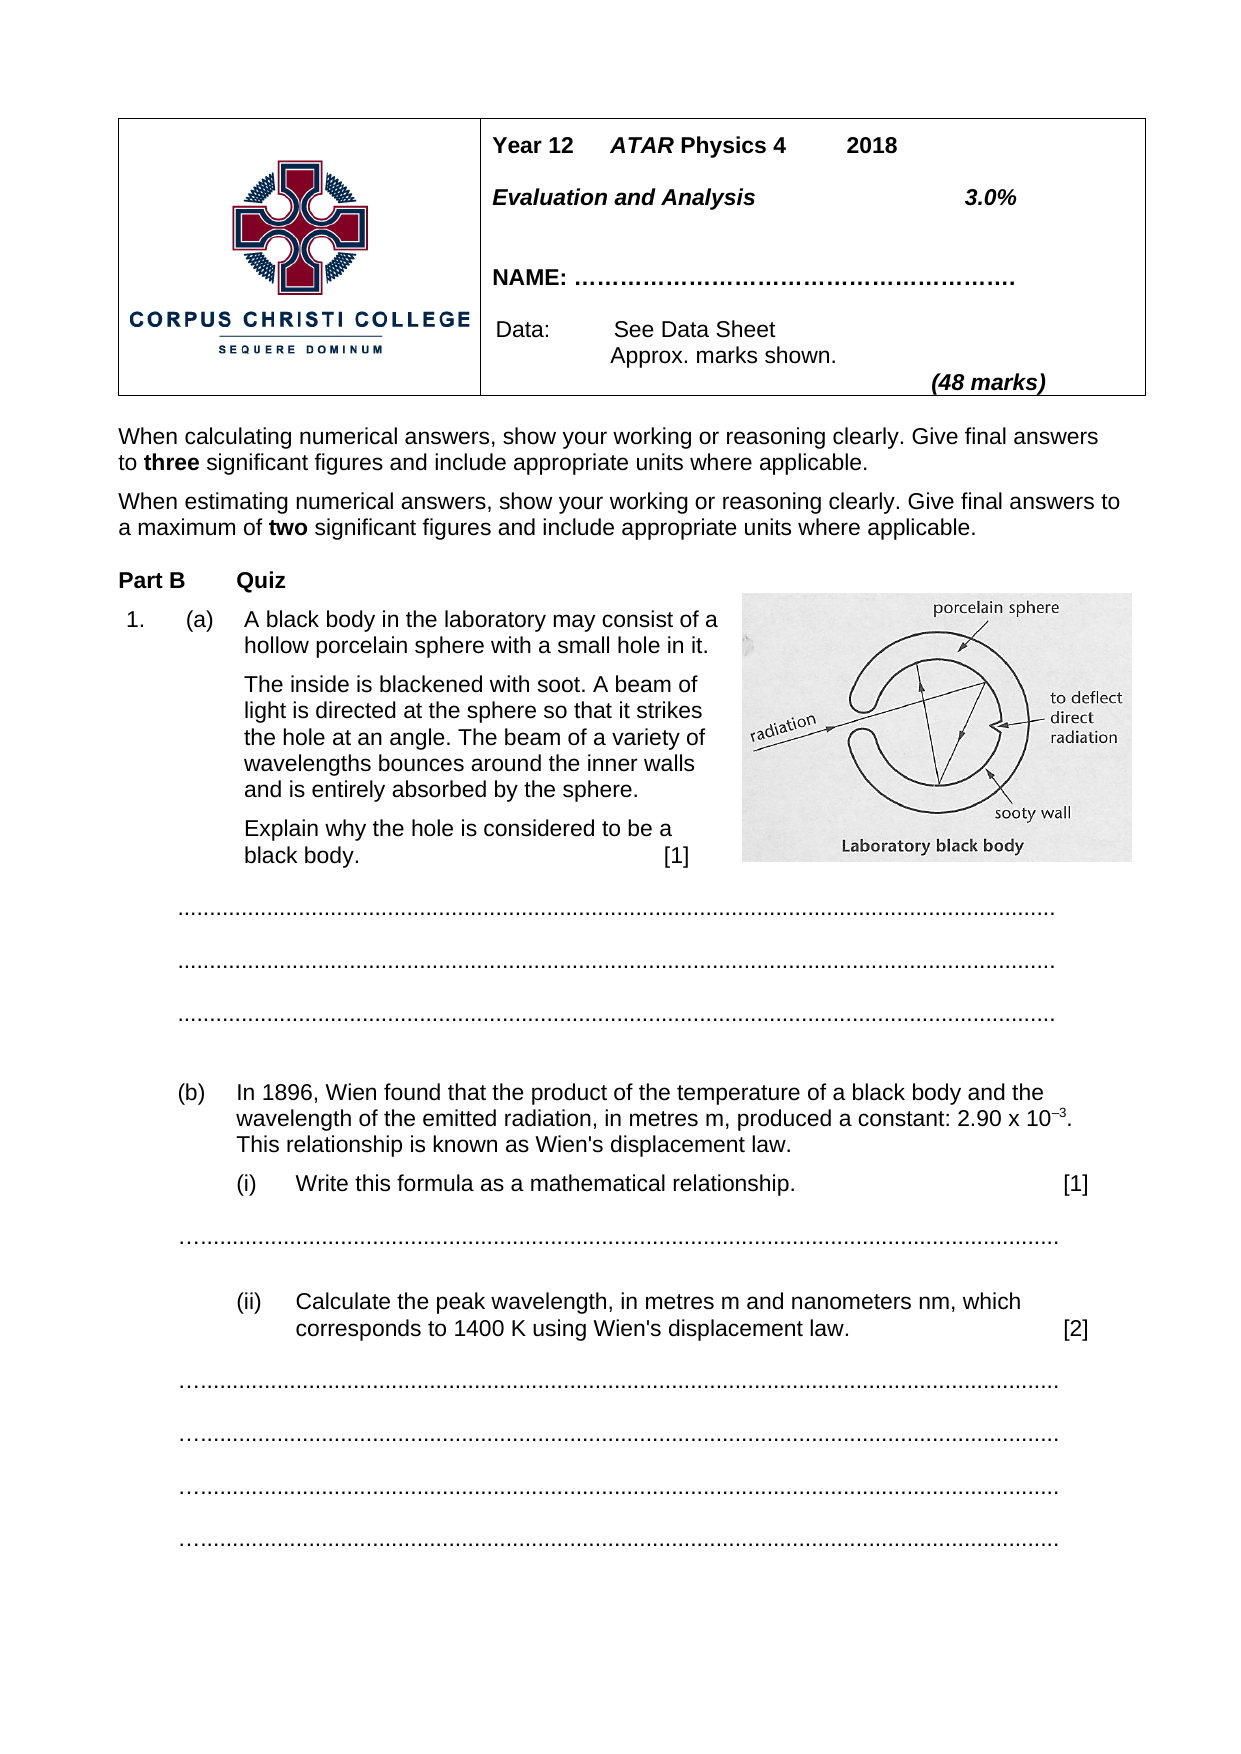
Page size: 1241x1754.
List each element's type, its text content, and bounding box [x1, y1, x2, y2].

text When calculating numerical answers, show your working or reasoning clearly. Give final answers to three significant figures and include appropriate units where applicable. [118, 423, 1122, 475]
text …....................................................................................................................................... [177, 1473, 1122, 1499]
text .......................................................................................................................................... [177, 1000, 1122, 1026]
picture [129, 160, 470, 354]
text When estimating numerical answers, show your working or reasoning clearly. Give final answers to a maximum of two significant figures and include appropriate units where applicable. [118, 488, 1122, 541]
text Part B Quiz [118, 567, 1122, 593]
text …....................................................................................................................................... [177, 1367, 1122, 1394]
table_header Year 12 ATAR Physics 4 2018 Evaluation and Analysis 3.0% NAME: …………………………………………………. Data: See Data Sheet Approx. marks shown. (48 marks) [481, 119, 1145, 395]
list (b) In 1896, Wien found that the product of the temperature of a black body and the wavelength of the emitted radiation, in metres m, produced a constant: 2.90 x 10–3. This relationship is known as Wien's displacement law. [177, 1079, 1122, 1158]
list (ii) Calculate the peak wavelength, in metres m and nanometers nm, which corresponds to 1400 K using Wien's displacement law. [2] [236, 1288, 1122, 1341]
table_header [731, 593, 1144, 868]
table_header (a) A black body in the laboratory may consist of a hollow porcelain sphere with a small hole in it. The inside is blackened with soot. A beam of light is directed at the sphere so that it strikes the hole at an angle. The beam of a variety of wavelengths bounces around the inner walls and is entirely absorbed by the sphere. Explain why the hole is considered to be a black body. [1] [115, 593, 731, 868]
table_header [119, 119, 480, 395]
text …....................................................................................................................................... [177, 1525, 1122, 1552]
text .......................................................................................................................................... [177, 947, 1122, 973]
list (i) Write this formula as a mathematical relationship. [1] [236, 1170, 1122, 1197]
text …....................................................................................................................................... [177, 1223, 1122, 1249]
text …....................................................................................................................................... [177, 1420, 1122, 1446]
picture [742, 593, 1132, 862]
text .......................................................................................................................................... [177, 894, 1122, 921]
